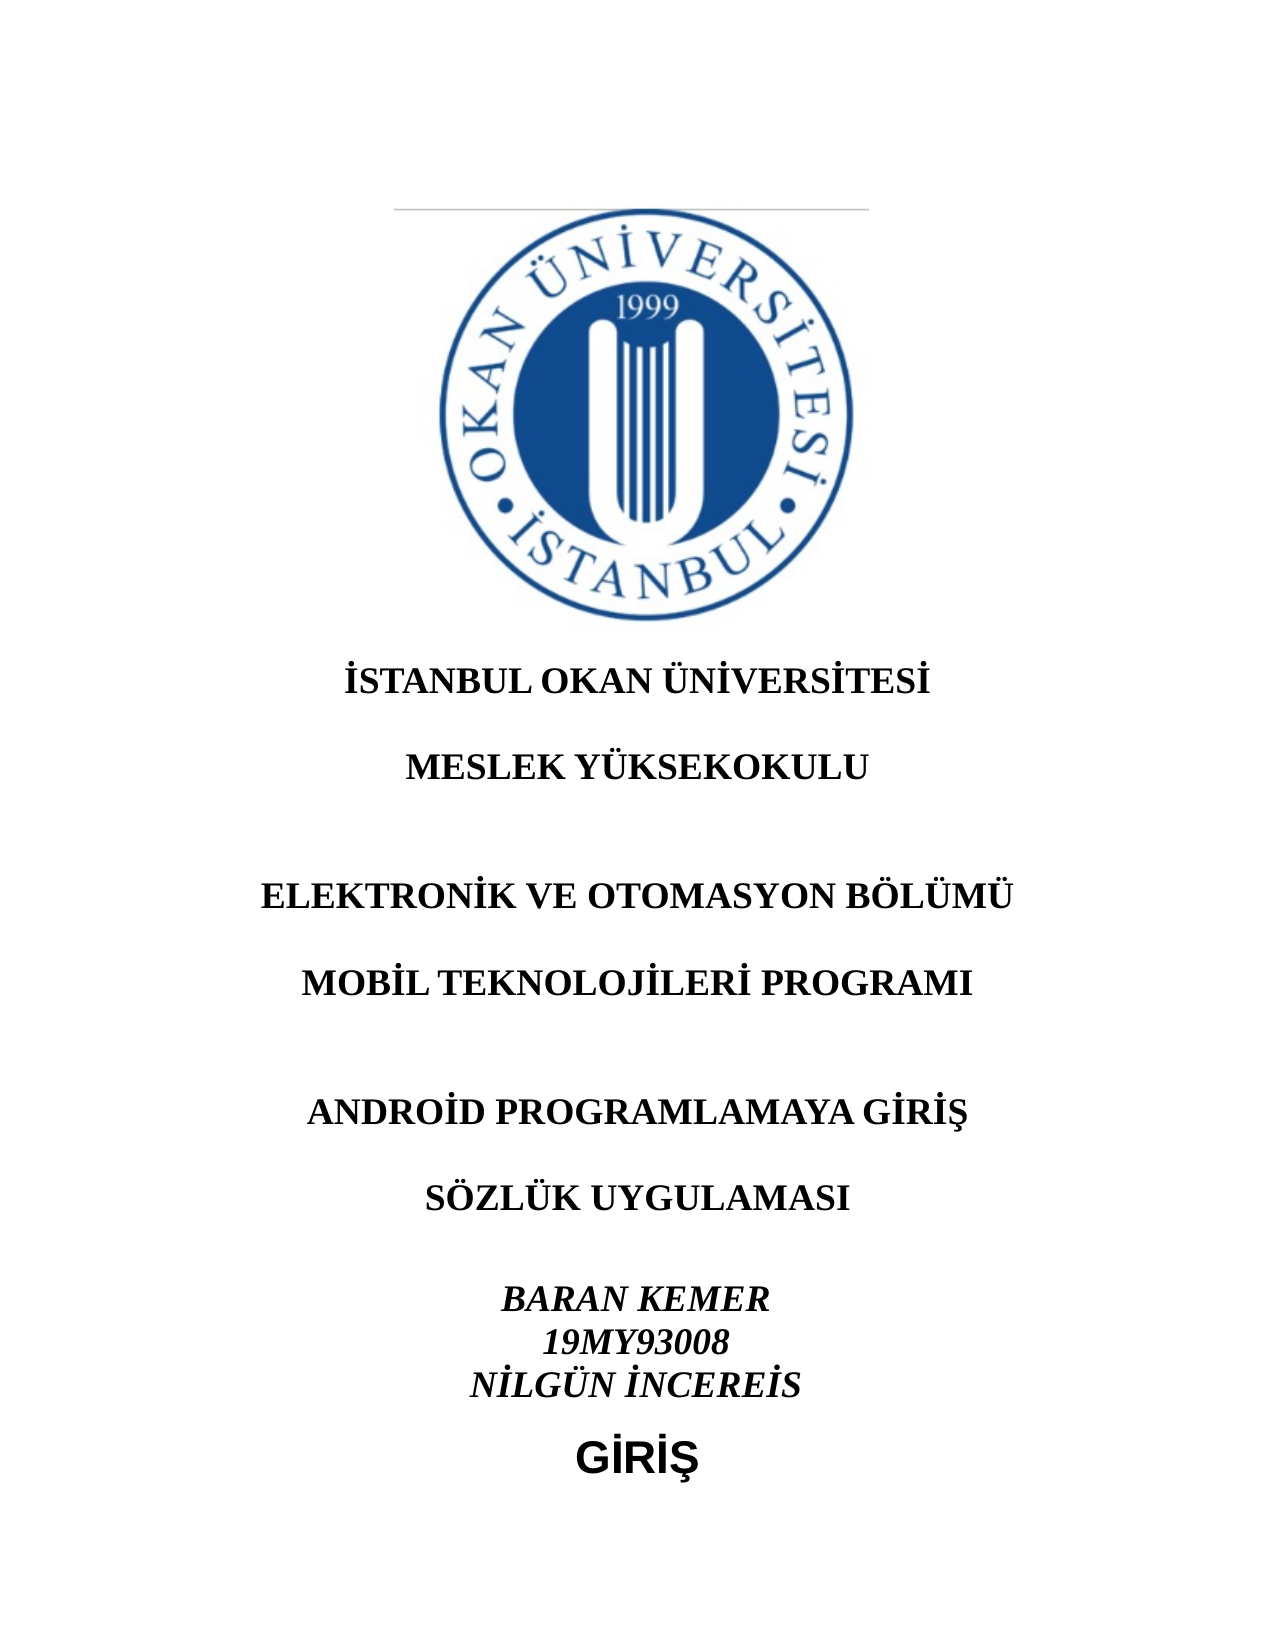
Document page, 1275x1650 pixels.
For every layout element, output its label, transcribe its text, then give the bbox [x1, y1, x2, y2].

picture [393, 206, 869, 630]
subtitle GİRİŞ [150, 1431, 1125, 1483]
text BARAN KEMER [150, 1276, 1125, 1319]
text ANDROİD PROGRAMLAMAYA GİRİŞ [150, 1089, 1125, 1133]
text MESLEK YÜKSEKOKULU [150, 744, 1125, 788]
text ELEKTRONİK VE OTOMASYON BÖLÜMÜ [150, 874, 1125, 917]
text MOBİL TEKNOLOJİLERİ PROGRAMI [150, 960, 1125, 1003]
text 19MY93008 [150, 1319, 1125, 1363]
text İSTANBUL OKAN ÜNİVERSİTESİ [150, 658, 1125, 701]
text NİLGÜN İNCEREİS [150, 1363, 1125, 1406]
text SÖZLÜK UYGULAMASI [150, 1176, 1125, 1219]
